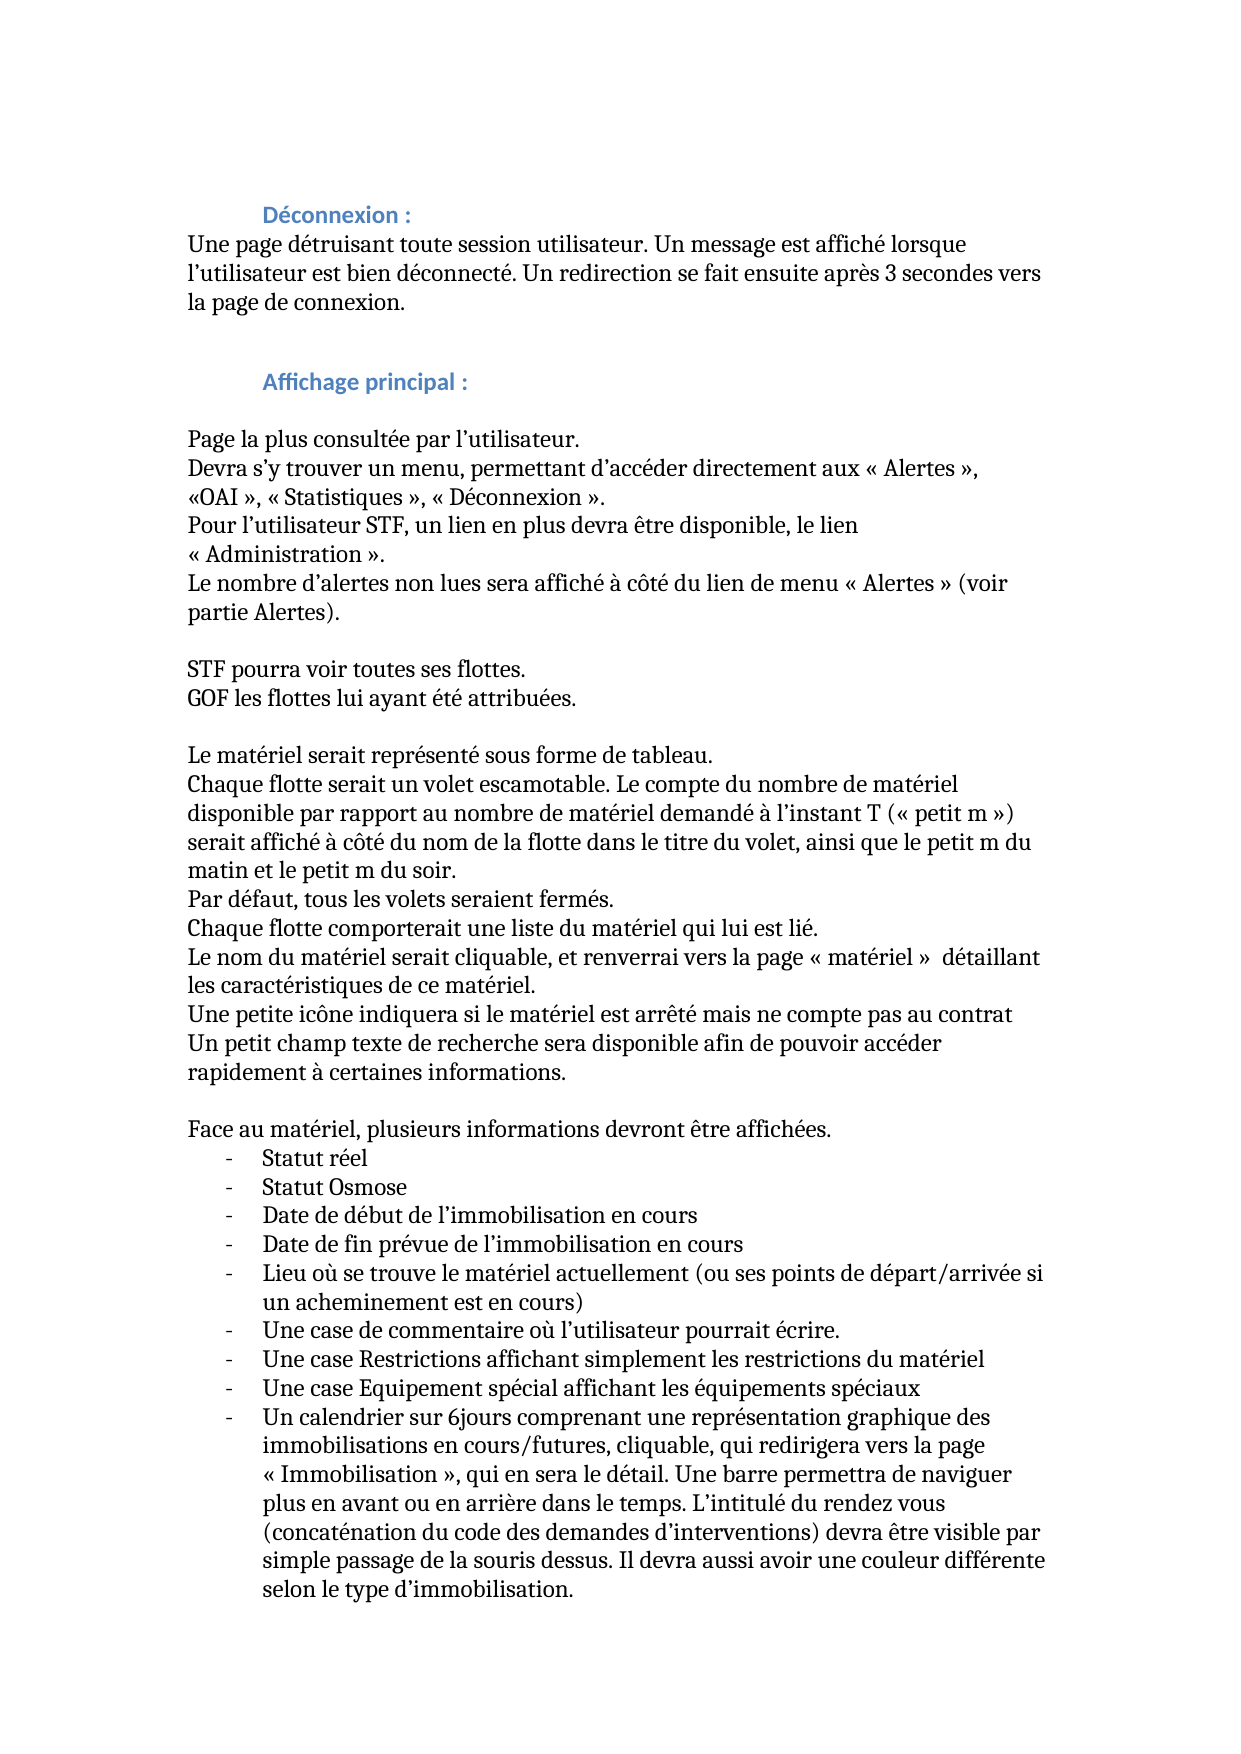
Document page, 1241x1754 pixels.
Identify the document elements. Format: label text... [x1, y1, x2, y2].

list Une case Restrictions affichant simplement les restrictions du matériel [225, 1345, 1053, 1374]
text STF pourra voir toutes ses flottes. GOF les flottes lui ayant été attribuées. Le matériel serait représenté sous forme de tableau. Chaque flotte serait un volet escamotable. Le compte du nombre de matériel disponible par rapport au nombre de matériel demandé à l’instant T (« petit m ») serait affiché à côté du nom de la flotte dans le titre du volet, ainsi que le petit m du matin et le petit m du soir. [187, 655, 1053, 885]
list Une case de commentaire où l’utilisateur pourrait écrire. [225, 1316, 1053, 1345]
list Une case Equipement spécial affichant les équipements spéciaux [225, 1374, 1053, 1403]
text Par défaut, tous les volets seraient fermés. [187, 885, 1053, 914]
text Face au matériel, plusieurs informations devront être affichées. [187, 1115, 1053, 1144]
text Un petit champ texte de recherche sera disponible afin de pouvoir accéder rapidement à certaines informations. [187, 1029, 1053, 1115]
list Statut réel [225, 1144, 1053, 1173]
subtitle Affichage principal : [187, 366, 1053, 396]
text Pour l’utilisateur STF, un lien en plus devra être disponible, le lien « Administration ». [187, 511, 1053, 569]
text Le nombre d’alertes non lues sera affiché à côté du lien de menu « Alertes » (voir partie Alertes). [187, 569, 1053, 626]
list Date de fin prévue de l’immobilisation en cours [225, 1230, 1053, 1259]
text Chaque flotte comporterait une liste du matériel qui lui est lié. [187, 914, 1053, 943]
list Un calendrier sur 6jours comprenant une représentation graphique des immobilisations en cours/futures, cliquable, qui redirigera vers la page « Immobilisation », qui en sera le détail. Une barre permettra de naviguer plus en avant ou en arrière dans le temps. L’intitulé du rendez vous (concaténation du code des demandes d’interventions) devra être visible par simple passage de la souris dessus. Il devra aussi avoir une couleur différente selon le type d’immobilisation. [225, 1403, 1053, 1604]
text Le nom du matériel serait cliquable, et renverrai vers la page « matériel » détaillant les caractéristiques de ce matériel. [187, 943, 1053, 1000]
list Lieu où se trouve le matériel actuellement (ou ses points de départ/arrivée si un acheminement est en cours) [225, 1259, 1053, 1316]
subtitle Déconnexion : [187, 199, 1053, 230]
text Une petite icône indiquera si le matériel est arrêté mais ne compte pas au contrat [187, 1000, 1053, 1029]
list Statut Osmose [225, 1173, 1053, 1201]
list Date de début de l’immobilisation en cours [225, 1201, 1053, 1230]
